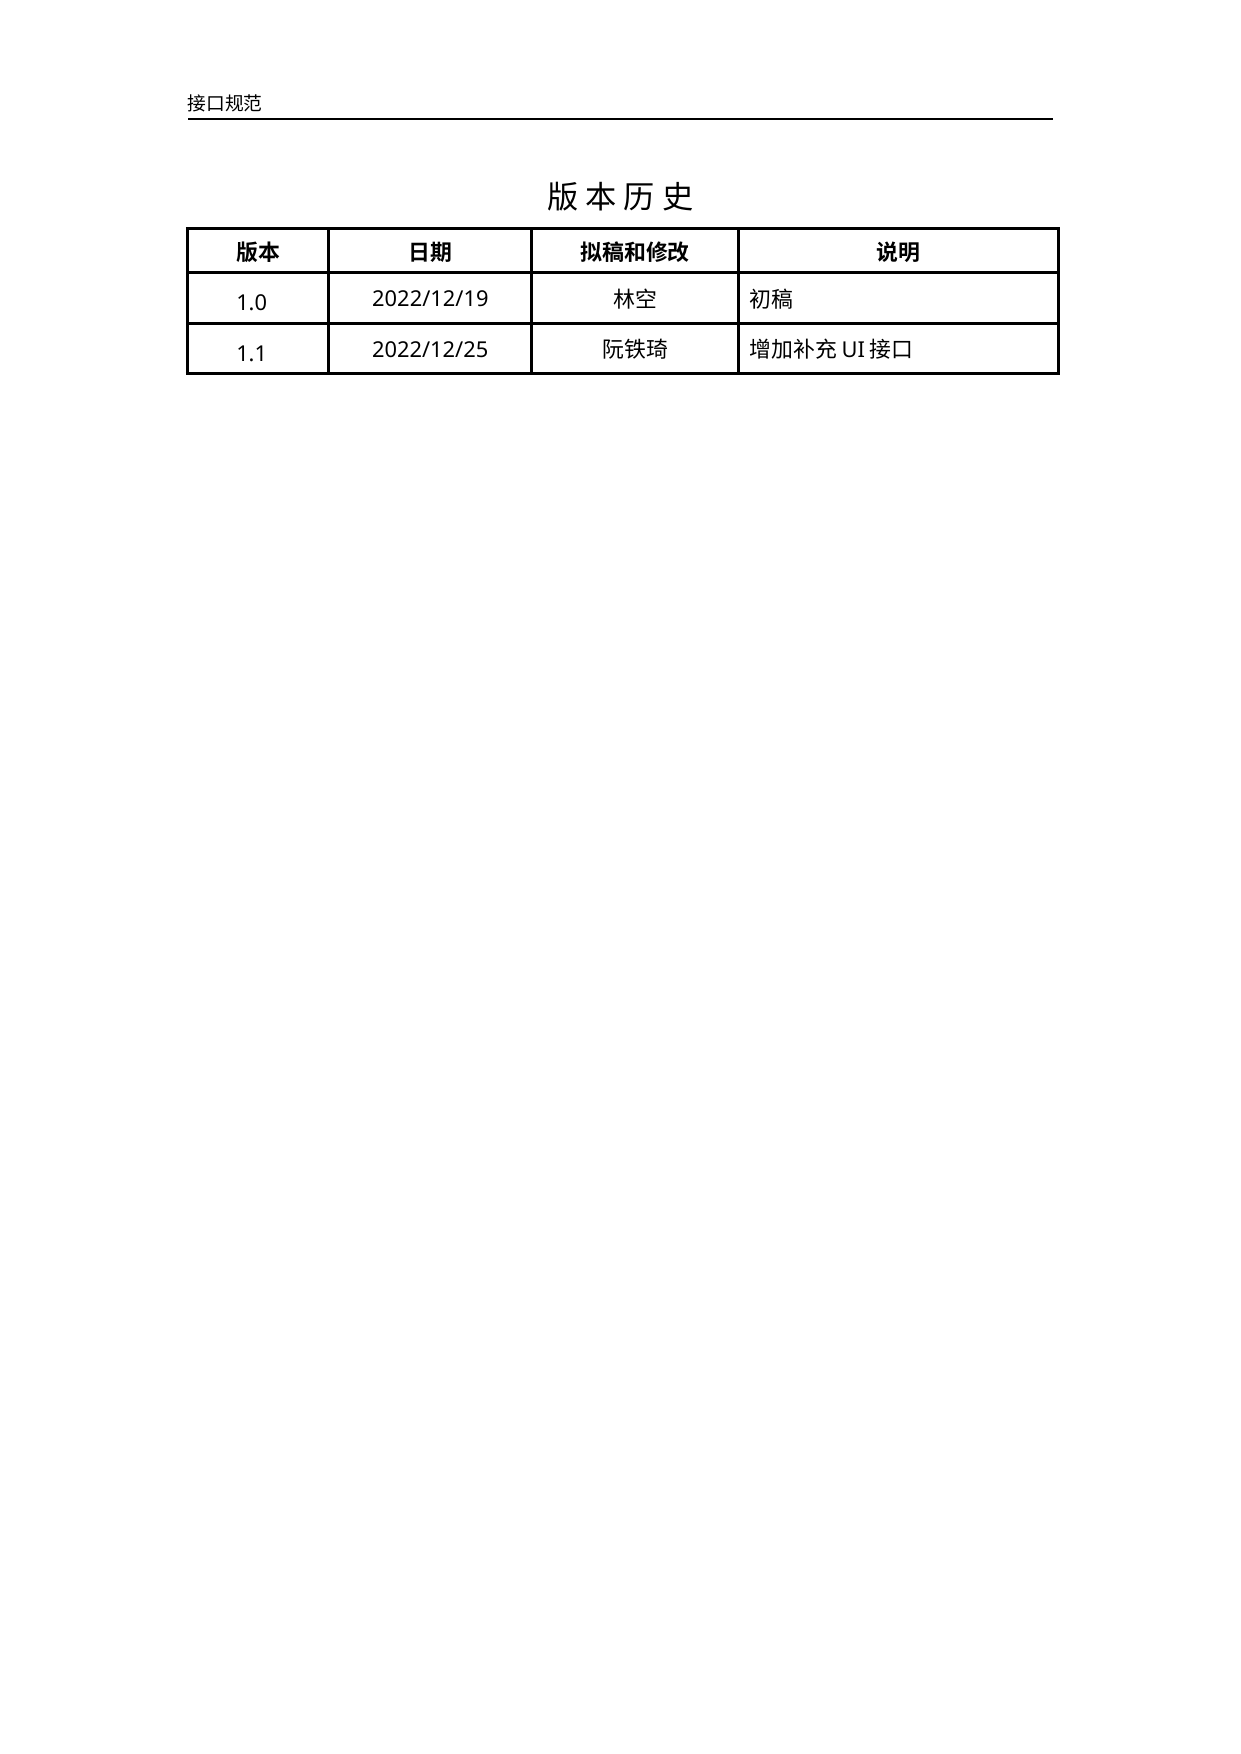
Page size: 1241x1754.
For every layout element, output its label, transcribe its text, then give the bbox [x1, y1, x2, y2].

table_cell 2022/12/25 [330, 325, 530, 372]
table_cell 林空 [533, 274, 737, 322]
table_header 日期 [330, 230, 530, 271]
table_header 版本 [189, 230, 327, 271]
table_cell 2022/12/19 [330, 274, 530, 322]
table_cell 1.1 [189, 325, 327, 372]
table_cell 1.0 [189, 274, 327, 322]
table_cell 初稿 [740, 274, 1057, 322]
table_header 说明 [740, 230, 1057, 271]
table_cell 增加补充UI接口 [740, 325, 1057, 372]
text 版 本 历 史 [187, 162, 1053, 227]
table_header 拟稿和修改 [533, 230, 737, 271]
table_cell 阮铁琦 [533, 325, 737, 372]
